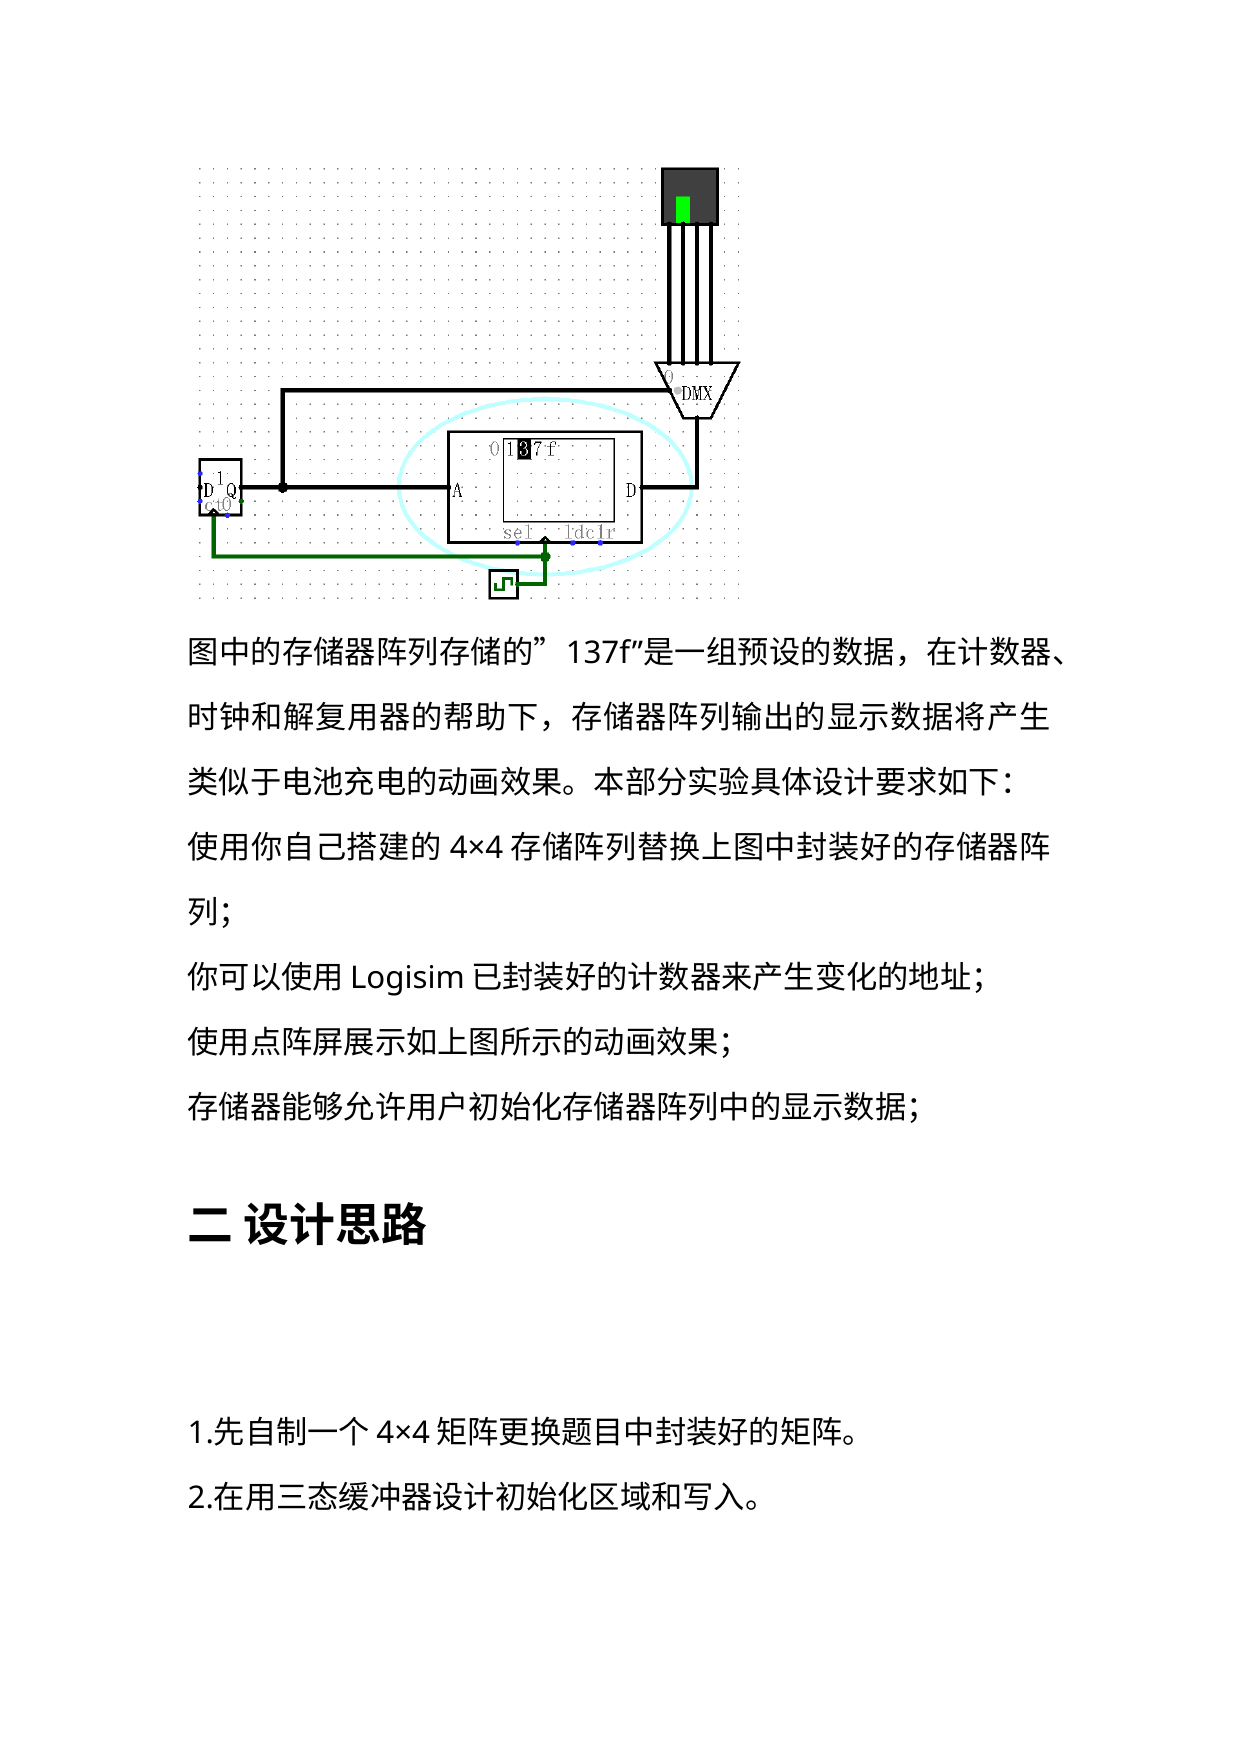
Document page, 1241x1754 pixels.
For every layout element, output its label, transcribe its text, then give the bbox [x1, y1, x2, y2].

list 1.先自制一个4×4矩阵更换题目中封装好的矩阵。 [187, 1398, 1053, 1463]
list 2.在用三态缓冲器设计初始化区域和写入。 [187, 1463, 1053, 1528]
subtitle 二 设计思路 [187, 1172, 1053, 1270]
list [187, 162, 1053, 812]
picture [187, 162, 745, 606]
list 存储器能够允许用户初始化存储器阵列中的显示数据； [187, 1072, 1053, 1137]
list 使用你自己搭建的4×4存储阵列替换上图中封装好的存储器阵列； [187, 812, 1053, 942]
list 使用点阵屏展示如上图所示的动画效果； [187, 1007, 1053, 1072]
list 你可以使用Logisim已封装好的计数器来产生变化的地址； [187, 942, 1053, 1007]
